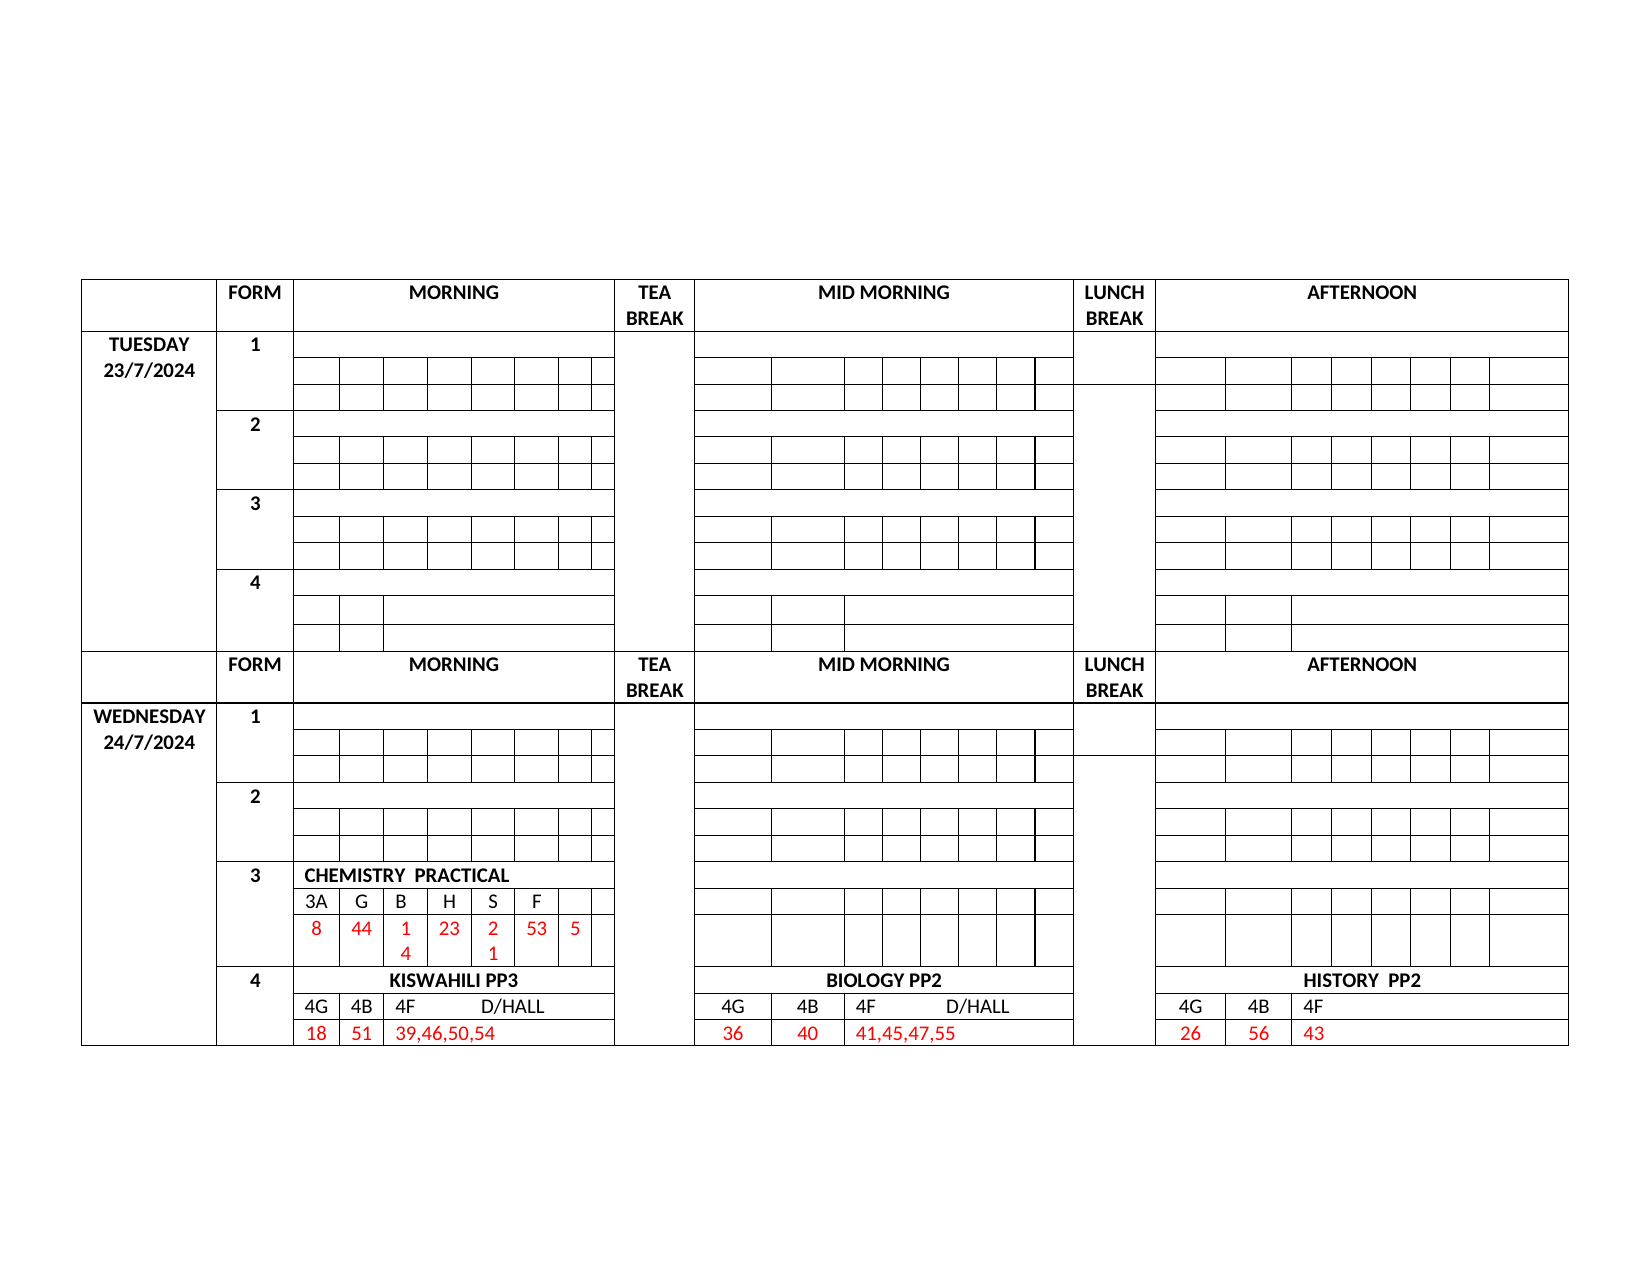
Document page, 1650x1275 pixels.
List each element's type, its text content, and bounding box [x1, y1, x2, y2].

table_cell [294, 809, 339, 835]
table_cell [1156, 862, 1568, 888]
table_cell [592, 358, 614, 383]
table_cell [1451, 543, 1489, 569]
table_cell [294, 730, 339, 755]
table_cell [695, 809, 771, 835]
table_cell [883, 385, 920, 410]
table_cell [592, 809, 614, 835]
table_cell [1411, 756, 1450, 782]
table_cell [772, 836, 844, 861]
table_cell [384, 625, 614, 651]
table_cell [921, 809, 958, 835]
table_cell [592, 756, 614, 782]
table_cell [428, 730, 471, 755]
table_cell [997, 756, 1034, 782]
table_cell [1156, 596, 1225, 624]
table_cell BIOLOGY PP2 [695, 967, 1073, 992]
table_cell MID MORNING [695, 652, 1073, 702]
table_cell [695, 332, 1073, 357]
table_cell 21 [472, 915, 514, 966]
table_cell [997, 517, 1034, 542]
table_cell FORM [217, 652, 293, 702]
table_cell [921, 915, 958, 966]
table_cell [959, 836, 996, 861]
table_cell 26 [1156, 1020, 1225, 1045]
table_cell [1332, 437, 1371, 463]
table_cell [1036, 543, 1073, 569]
table_cell [1332, 730, 1371, 755]
table_cell [82, 652, 216, 702]
table_cell [1292, 889, 1331, 914]
table_cell [883, 437, 920, 463]
table_cell [1451, 756, 1489, 782]
table_cell [1490, 756, 1568, 782]
table_cell [294, 332, 614, 357]
table_cell [592, 385, 614, 410]
table_cell 53 [515, 915, 558, 966]
table_cell [294, 490, 614, 516]
table_cell [384, 517, 427, 542]
table_cell [1036, 730, 1073, 755]
table_cell 4B [772, 994, 844, 1019]
table_cell [294, 625, 339, 651]
table_cell [921, 889, 958, 914]
table_cell [1226, 464, 1291, 489]
table_cell 4B [1226, 994, 1291, 1019]
table_cell [1226, 915, 1291, 966]
table_cell [428, 809, 471, 835]
table_cell [1292, 385, 1331, 410]
table_cell [1451, 358, 1489, 383]
table_cell [559, 464, 591, 489]
table_header FORM [217, 280, 293, 331]
table_cell [1156, 464, 1225, 489]
table_cell 36 [695, 1020, 771, 1045]
table_cell [1226, 517, 1291, 542]
table_cell [1156, 570, 1568, 595]
table_cell 41,45,47,55 [845, 1020, 1073, 1045]
table_cell [1451, 730, 1489, 755]
table_cell [294, 756, 339, 782]
table_cell [997, 836, 1034, 861]
table_cell [845, 358, 882, 383]
table_cell [1156, 836, 1225, 861]
table_cell [1332, 756, 1371, 782]
table_cell [1332, 385, 1371, 410]
table_cell [921, 385, 958, 410]
table_cell [428, 385, 471, 410]
table_cell [1372, 543, 1410, 569]
table_cell [384, 809, 427, 835]
table_cell [695, 783, 1073, 808]
table_cell [1226, 596, 1291, 624]
table_cell [1226, 358, 1291, 383]
table_cell [1156, 358, 1225, 383]
table_cell [1372, 385, 1410, 410]
table_cell [1372, 836, 1410, 861]
table_cell [559, 809, 591, 835]
table_cell [294, 543, 339, 569]
table_cell [384, 756, 427, 782]
table_cell [472, 730, 514, 755]
table_cell 23 [428, 915, 471, 966]
table_cell [1490, 889, 1568, 914]
table_cell LUNCH BREAK [1074, 652, 1155, 702]
table_cell [921, 358, 958, 383]
table_cell [559, 517, 591, 542]
table_cell [472, 358, 514, 383]
table_cell [472, 543, 514, 569]
table_cell [1156, 385, 1225, 410]
table_cell CHEMISTRY PRACTICAL [294, 862, 614, 888]
table_cell [997, 915, 1034, 966]
table_cell [1292, 437, 1331, 463]
table_cell [515, 543, 558, 569]
table_cell 4G [1156, 994, 1225, 1019]
table_cell WEDNESDAY 24/7/2024 [82, 704, 216, 1045]
table_cell [845, 543, 882, 569]
table_cell [428, 836, 471, 861]
table_cell [1451, 915, 1489, 966]
table_cell [1036, 889, 1073, 914]
table_cell [1490, 543, 1568, 569]
table_cell [1490, 358, 1568, 383]
table_cell G [340, 889, 383, 914]
table_cell [959, 358, 996, 383]
table_cell [997, 464, 1034, 489]
table_cell [1451, 836, 1489, 861]
table_cell MORNING [294, 652, 614, 702]
table_cell [1074, 704, 1155, 755]
table_cell [294, 596, 339, 624]
table_cell [428, 756, 471, 782]
table_cell [959, 889, 996, 914]
table_cell 56 [1226, 1020, 1291, 1045]
table_cell [1036, 809, 1073, 835]
table_cell [695, 862, 1073, 888]
table_cell [1411, 517, 1450, 542]
table_cell [384, 596, 614, 624]
table_cell [1156, 915, 1225, 966]
table_header TEA BREAK [615, 280, 694, 331]
table_cell 4F D/HALL [845, 994, 1073, 1019]
table_cell [997, 889, 1034, 914]
table_cell [959, 464, 996, 489]
table_cell [695, 490, 1073, 516]
table_cell [695, 517, 771, 542]
table_cell [1292, 756, 1331, 782]
table_cell [1411, 889, 1450, 914]
table_cell [294, 570, 614, 595]
table_cell [695, 385, 771, 410]
table_cell [1156, 490, 1568, 516]
table_cell [845, 437, 882, 463]
table_cell [294, 358, 339, 383]
table_cell [1036, 437, 1073, 463]
table_cell [845, 889, 882, 914]
table_cell [592, 836, 614, 861]
table_cell 5 [559, 915, 591, 966]
table_cell [515, 809, 558, 835]
table_cell [959, 915, 996, 966]
table_cell [472, 756, 514, 782]
table_cell [340, 437, 383, 463]
table_cell [559, 756, 591, 782]
table_cell [1372, 756, 1410, 782]
table_cell [340, 836, 383, 861]
table_cell [472, 464, 514, 489]
table_cell 2 [217, 783, 293, 861]
table_cell [294, 517, 339, 542]
table_cell [695, 836, 771, 861]
table_cell [1292, 464, 1331, 489]
table_cell [428, 543, 471, 569]
table_cell [472, 517, 514, 542]
table_cell 4 [217, 570, 293, 651]
table_cell [883, 809, 920, 835]
table_cell [1411, 385, 1450, 410]
table_cell [592, 730, 614, 755]
table_cell [340, 596, 383, 624]
table_cell [1490, 517, 1568, 542]
table_cell [559, 889, 591, 914]
table_cell [1490, 437, 1568, 463]
table_cell [1074, 756, 1155, 1045]
table_cell [772, 517, 844, 542]
table_cell [1411, 543, 1450, 569]
table_cell [1036, 517, 1073, 542]
table_cell KISWAHILI PP3 [294, 967, 614, 992]
table_cell [845, 809, 882, 835]
table_cell 8 [294, 915, 339, 966]
table_cell [1411, 358, 1450, 383]
table_cell [883, 915, 920, 966]
table_cell [340, 809, 383, 835]
table_cell [1292, 809, 1331, 835]
table_cell [1292, 596, 1568, 624]
table_cell [340, 464, 383, 489]
table_cell 4G [695, 994, 771, 1019]
table_cell [1372, 437, 1410, 463]
table_cell [1411, 464, 1450, 489]
table_cell [1292, 730, 1331, 755]
table_cell [1372, 358, 1410, 383]
table_cell 1 [217, 332, 293, 410]
table_cell [1074, 385, 1155, 651]
table_cell [997, 543, 1034, 569]
table_cell [1490, 836, 1568, 861]
table_cell [695, 411, 1073, 436]
table_cell [883, 756, 920, 782]
table_cell [1332, 809, 1371, 835]
table_cell [615, 332, 694, 651]
table_cell 39,46,50,54 [384, 1020, 614, 1045]
table_cell 18 [294, 1020, 339, 1045]
table_cell [921, 730, 958, 755]
table_cell [1372, 517, 1410, 542]
table_cell [592, 889, 614, 914]
table_cell [1226, 756, 1291, 782]
table_cell [1490, 809, 1568, 835]
table_cell [1332, 464, 1371, 489]
table_cell 4G [294, 994, 339, 1019]
table_cell [1292, 517, 1331, 542]
table_cell [559, 730, 591, 755]
table_cell [1490, 915, 1568, 966]
table_cell [1156, 809, 1225, 835]
table_cell [695, 543, 771, 569]
table_cell [695, 464, 771, 489]
table_cell [772, 596, 844, 624]
table_cell 3 [217, 490, 293, 569]
table_cell [1451, 809, 1489, 835]
table_cell [845, 915, 882, 966]
table_cell [1226, 385, 1291, 410]
table_cell [883, 464, 920, 489]
table_cell [921, 543, 958, 569]
table_cell [1074, 332, 1155, 383]
table_cell [294, 464, 339, 489]
table_cell AFTERNOON [1156, 652, 1568, 702]
table_cell [1372, 730, 1410, 755]
table_cell [959, 543, 996, 569]
table_cell [695, 570, 1073, 595]
table_cell [515, 358, 558, 383]
table_cell [883, 730, 920, 755]
table_cell [340, 625, 383, 651]
table_cell [772, 889, 844, 914]
table_cell [997, 730, 1034, 755]
table_cell [384, 385, 427, 410]
table_cell [1226, 730, 1291, 755]
table_cell [695, 730, 771, 755]
table_cell [1156, 437, 1225, 463]
table_cell [515, 517, 558, 542]
table_cell [1292, 358, 1331, 383]
table_cell [1226, 437, 1291, 463]
table_cell 1 [217, 704, 293, 782]
table_cell [294, 836, 339, 861]
table_cell [1226, 625, 1291, 651]
table_cell [384, 730, 427, 755]
table_cell [997, 809, 1034, 835]
table_cell [428, 517, 471, 542]
table_cell [615, 704, 694, 1045]
table_cell [384, 464, 427, 489]
table_cell [384, 543, 427, 569]
table_cell [515, 464, 558, 489]
table_cell [772, 625, 844, 651]
table_cell [592, 464, 614, 489]
table_cell 14 [384, 915, 427, 966]
table_cell [559, 437, 591, 463]
table_cell [592, 437, 614, 463]
table_cell [340, 730, 383, 755]
table_cell HISTORY PP2 [1156, 967, 1568, 992]
table_cell [695, 596, 771, 624]
table_cell 3 [217, 862, 293, 966]
table_cell [1036, 915, 1073, 966]
table_cell [845, 517, 882, 542]
table_cell [695, 889, 771, 914]
table_cell 51 [340, 1020, 383, 1045]
table_cell [1156, 411, 1568, 436]
table_cell [883, 358, 920, 383]
table_cell [1226, 543, 1291, 569]
table_cell [1292, 836, 1331, 861]
table_cell 4B [340, 994, 383, 1019]
table_cell [1332, 836, 1371, 861]
table_cell [428, 358, 471, 383]
table_cell 3A [294, 889, 339, 914]
table_cell [340, 517, 383, 542]
table_cell 43 [1292, 1020, 1568, 1045]
table_cell [1036, 836, 1073, 861]
table_cell [515, 385, 558, 410]
table_cell [695, 625, 771, 651]
table_cell [559, 358, 591, 383]
table_cell [515, 437, 558, 463]
table_cell [921, 437, 958, 463]
table_cell [959, 809, 996, 835]
table_cell 44 [340, 915, 383, 966]
table_cell [515, 836, 558, 861]
table_cell TEA BREAK [615, 652, 694, 702]
table_cell [1490, 385, 1568, 410]
table_cell [294, 385, 339, 410]
table_cell S [472, 889, 514, 914]
table_header [82, 280, 216, 331]
table_cell [428, 437, 471, 463]
table_cell [921, 756, 958, 782]
table_cell [845, 625, 1073, 651]
table_cell [515, 730, 558, 755]
table_cell [559, 543, 591, 569]
table_cell [592, 543, 614, 569]
table_cell 4F D/HALL [384, 994, 614, 1019]
table_cell [1411, 730, 1450, 755]
table_cell [883, 889, 920, 914]
table_cell [1372, 809, 1410, 835]
table_cell [1411, 437, 1450, 463]
table_cell [1372, 889, 1410, 914]
table_cell [1156, 889, 1225, 914]
table_cell [1332, 889, 1371, 914]
table_cell [1226, 889, 1291, 914]
table_cell [592, 915, 614, 966]
table_cell [559, 385, 591, 410]
table_cell [845, 756, 882, 782]
table_cell [695, 915, 771, 966]
table_cell [845, 385, 882, 410]
table_cell [1332, 915, 1371, 966]
table_cell [1036, 385, 1073, 410]
table_cell H [428, 889, 471, 914]
table_cell [1036, 756, 1073, 782]
table_cell [1292, 915, 1331, 966]
table_cell [294, 783, 614, 808]
table_cell [340, 385, 383, 410]
table_cell 2 [217, 411, 293, 489]
table_cell [845, 596, 1073, 624]
table_cell [1156, 517, 1225, 542]
table_cell [772, 437, 844, 463]
table_cell [695, 704, 1073, 729]
table_cell [1490, 464, 1568, 489]
table_cell [695, 756, 771, 782]
table_cell [883, 836, 920, 861]
table_cell [384, 836, 427, 861]
table_cell 40 [772, 1020, 844, 1045]
table_cell [845, 464, 882, 489]
table_cell [1332, 517, 1371, 542]
table_cell B [384, 889, 427, 914]
table_cell [294, 437, 339, 463]
table_cell [772, 464, 844, 489]
table_cell [772, 543, 844, 569]
table_cell [695, 437, 771, 463]
table_cell [1156, 756, 1225, 782]
table_cell [959, 517, 996, 542]
table_cell [472, 437, 514, 463]
table_cell [883, 517, 920, 542]
table_cell [845, 836, 882, 861]
table_cell [1411, 915, 1450, 966]
table_cell [1332, 543, 1371, 569]
table_cell [294, 411, 614, 436]
table_cell [515, 756, 558, 782]
table_cell [772, 358, 844, 383]
table_cell [959, 756, 996, 782]
table_cell [1156, 332, 1568, 357]
table_cell TUESDAY 23/7/2024 [82, 332, 216, 651]
table_cell [883, 543, 920, 569]
table_cell [1226, 836, 1291, 861]
table_cell [695, 358, 771, 383]
table_cell [592, 517, 614, 542]
table_cell [1226, 809, 1291, 835]
table_cell [428, 464, 471, 489]
table_cell [294, 704, 614, 729]
table_cell [1451, 889, 1489, 914]
table_cell [959, 730, 996, 755]
table_cell [1332, 358, 1371, 383]
table_cell [997, 358, 1034, 383]
table_cell [340, 756, 383, 782]
table_cell [472, 836, 514, 861]
table_header MID MORNING [695, 280, 1073, 331]
table_cell [1156, 543, 1225, 569]
table_cell [959, 385, 996, 410]
table_cell [1451, 464, 1489, 489]
table_cell [1292, 543, 1331, 569]
table_cell F [515, 889, 558, 914]
table_cell [1372, 915, 1410, 966]
table_cell [559, 836, 591, 861]
table_cell [772, 730, 844, 755]
table_header MORNING [294, 280, 614, 331]
table_cell [845, 730, 882, 755]
table_cell 4F [1292, 994, 1568, 1019]
table_cell [384, 358, 427, 383]
table_cell 4 [217, 967, 293, 1045]
table_cell [1156, 730, 1225, 755]
table_cell [772, 756, 844, 782]
table_cell [772, 385, 844, 410]
table_cell [1372, 464, 1410, 489]
table_cell [384, 437, 427, 463]
table_cell [340, 358, 383, 383]
table_cell [997, 437, 1034, 463]
table_cell [1411, 836, 1450, 861]
table_cell [1411, 809, 1450, 835]
table_header LUNCH BREAK [1074, 280, 1155, 331]
table_cell [921, 836, 958, 861]
table_cell [959, 437, 996, 463]
table_cell [1451, 437, 1489, 463]
table_cell [1451, 517, 1489, 542]
table_cell [1156, 625, 1225, 651]
table_cell [340, 543, 383, 569]
table_cell [772, 915, 844, 966]
table_cell [1036, 464, 1073, 489]
table_cell [472, 385, 514, 410]
table_header AFTERNOON [1156, 280, 1568, 331]
table_cell [1292, 625, 1568, 651]
table_cell [1156, 704, 1568, 729]
table_cell [997, 385, 1034, 410]
table_cell [1451, 385, 1489, 410]
table_cell [472, 809, 514, 835]
table_cell [1036, 358, 1073, 383]
table_cell [1156, 783, 1568, 808]
table_cell [1490, 730, 1568, 755]
table_cell [921, 464, 958, 489]
table_cell [921, 517, 958, 542]
table_cell [772, 809, 844, 835]
